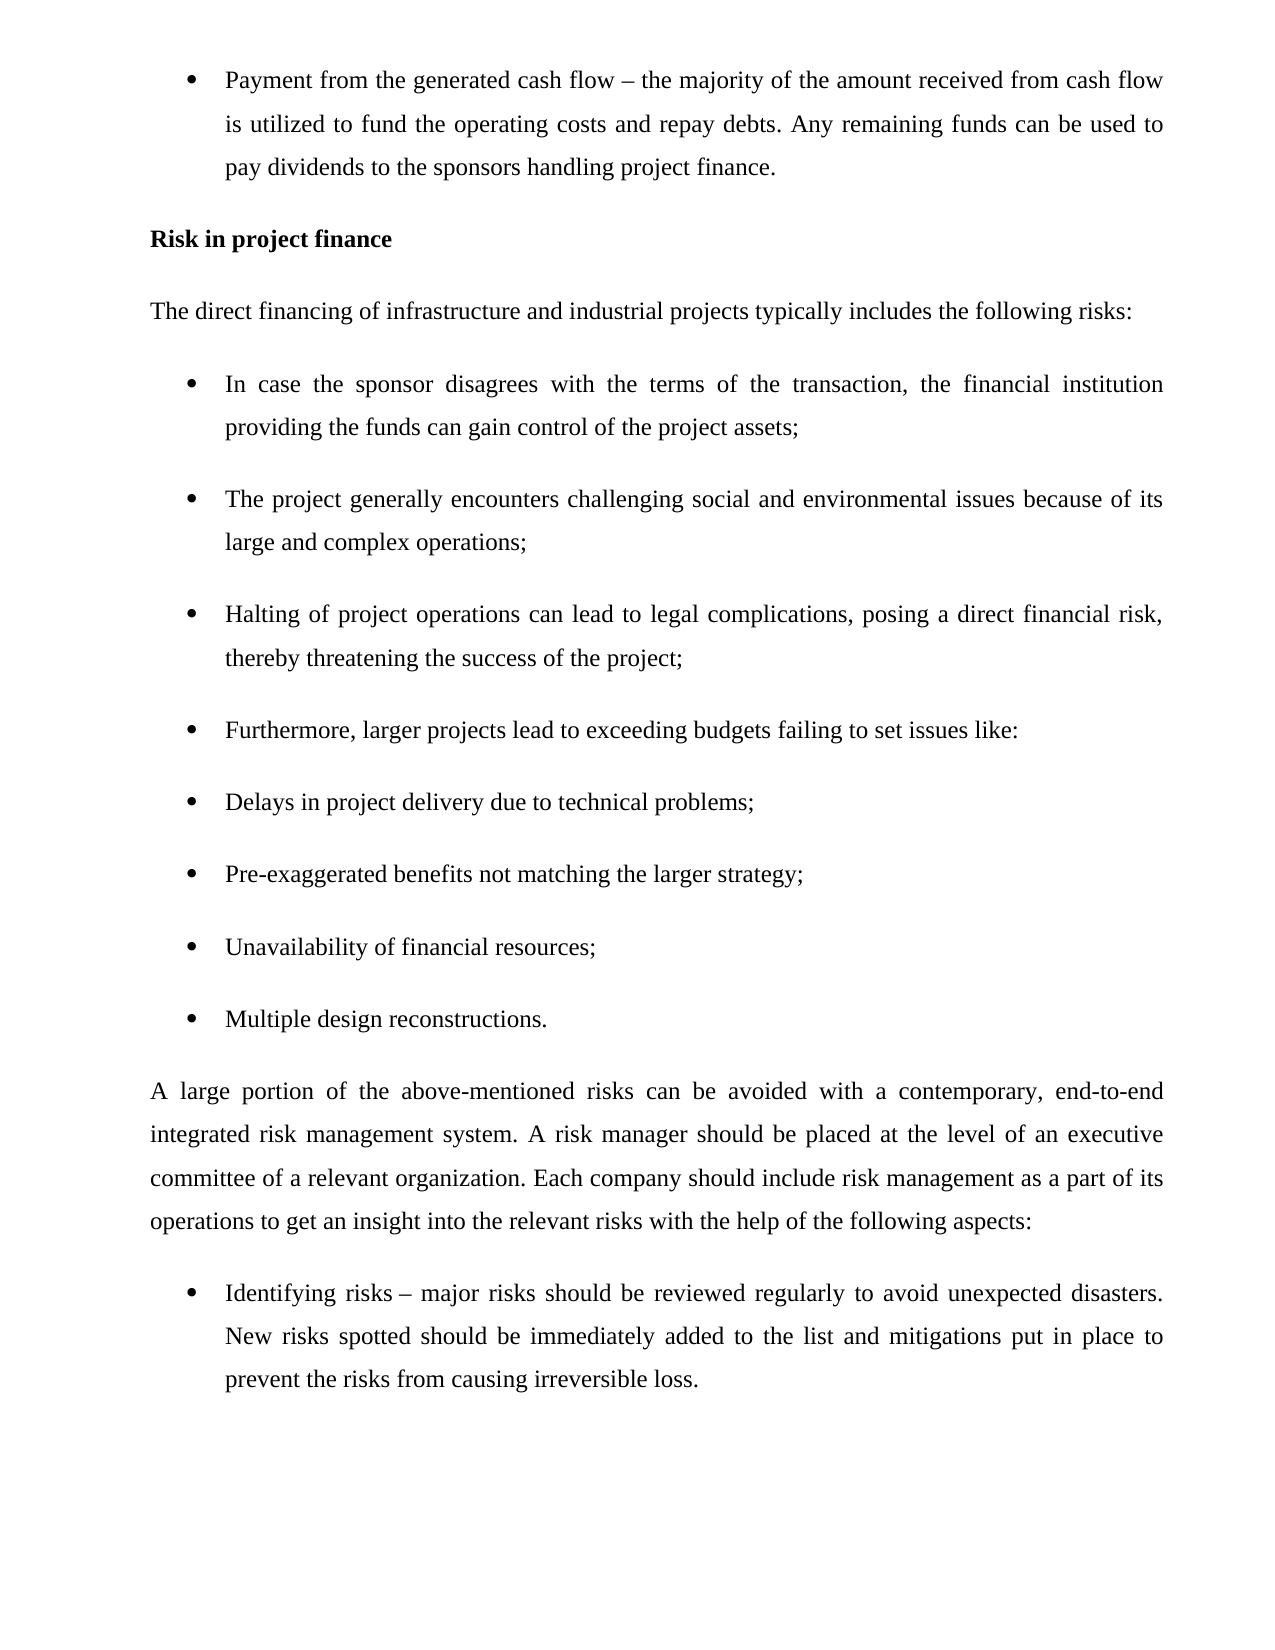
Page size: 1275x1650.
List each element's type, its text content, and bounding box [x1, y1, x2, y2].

list Identifying risks – major risks should be reviewed regularly to avoid unexpected disasters. New risks spotted should be immediately added to the list and mitigations put in place to prevent the risks from causing irreversible loss. [187, 1278, 1164, 1393]
list Pre-exaggerated benefits not matching the larger strategy; [187, 859, 1164, 888]
list Halting of project operations can lead to legal complications, posing a direct financial risk, thereby threatening the success of the project; [187, 599, 1164, 671]
list Payment from the generated cash flow – the majority of the amount received from cash flow is utilized to fund the operating costs and repay debts. Any remaining funds can be used to pay dividends to the sponsors handling project finance. [187, 66, 1164, 181]
list In case the sponsor disagrees with the terms of the transaction, the financial institution providing the funds can gain control of the project assets; [187, 369, 1164, 441]
text The direct financing of infrastructure and industrial projects typically includes the following risks: [150, 296, 1164, 325]
list Furthermore, larger projects lead to exceeding budgets failing to set issues like: [187, 715, 1164, 744]
list The project generally encounters challenging social and environmental issues because of its large and complex operations; [187, 484, 1164, 556]
list Delays in project delivery due to technical problems; [187, 787, 1164, 816]
text Risk in project finance [150, 224, 1164, 253]
text A large portion of the above-mentioned risks can be avoided with a contemporary, end-to-end integrated risk management system. A risk manager should be placed at the level of an executive committee of a relevant organization. Each company should include risk management as a part of its operations to get an insight into the relevant risks with the help of the following aspects: [150, 1076, 1164, 1234]
list Multiple design reconstructions. [187, 1004, 1164, 1033]
list Unavailability of financial resources; [187, 932, 1164, 961]
